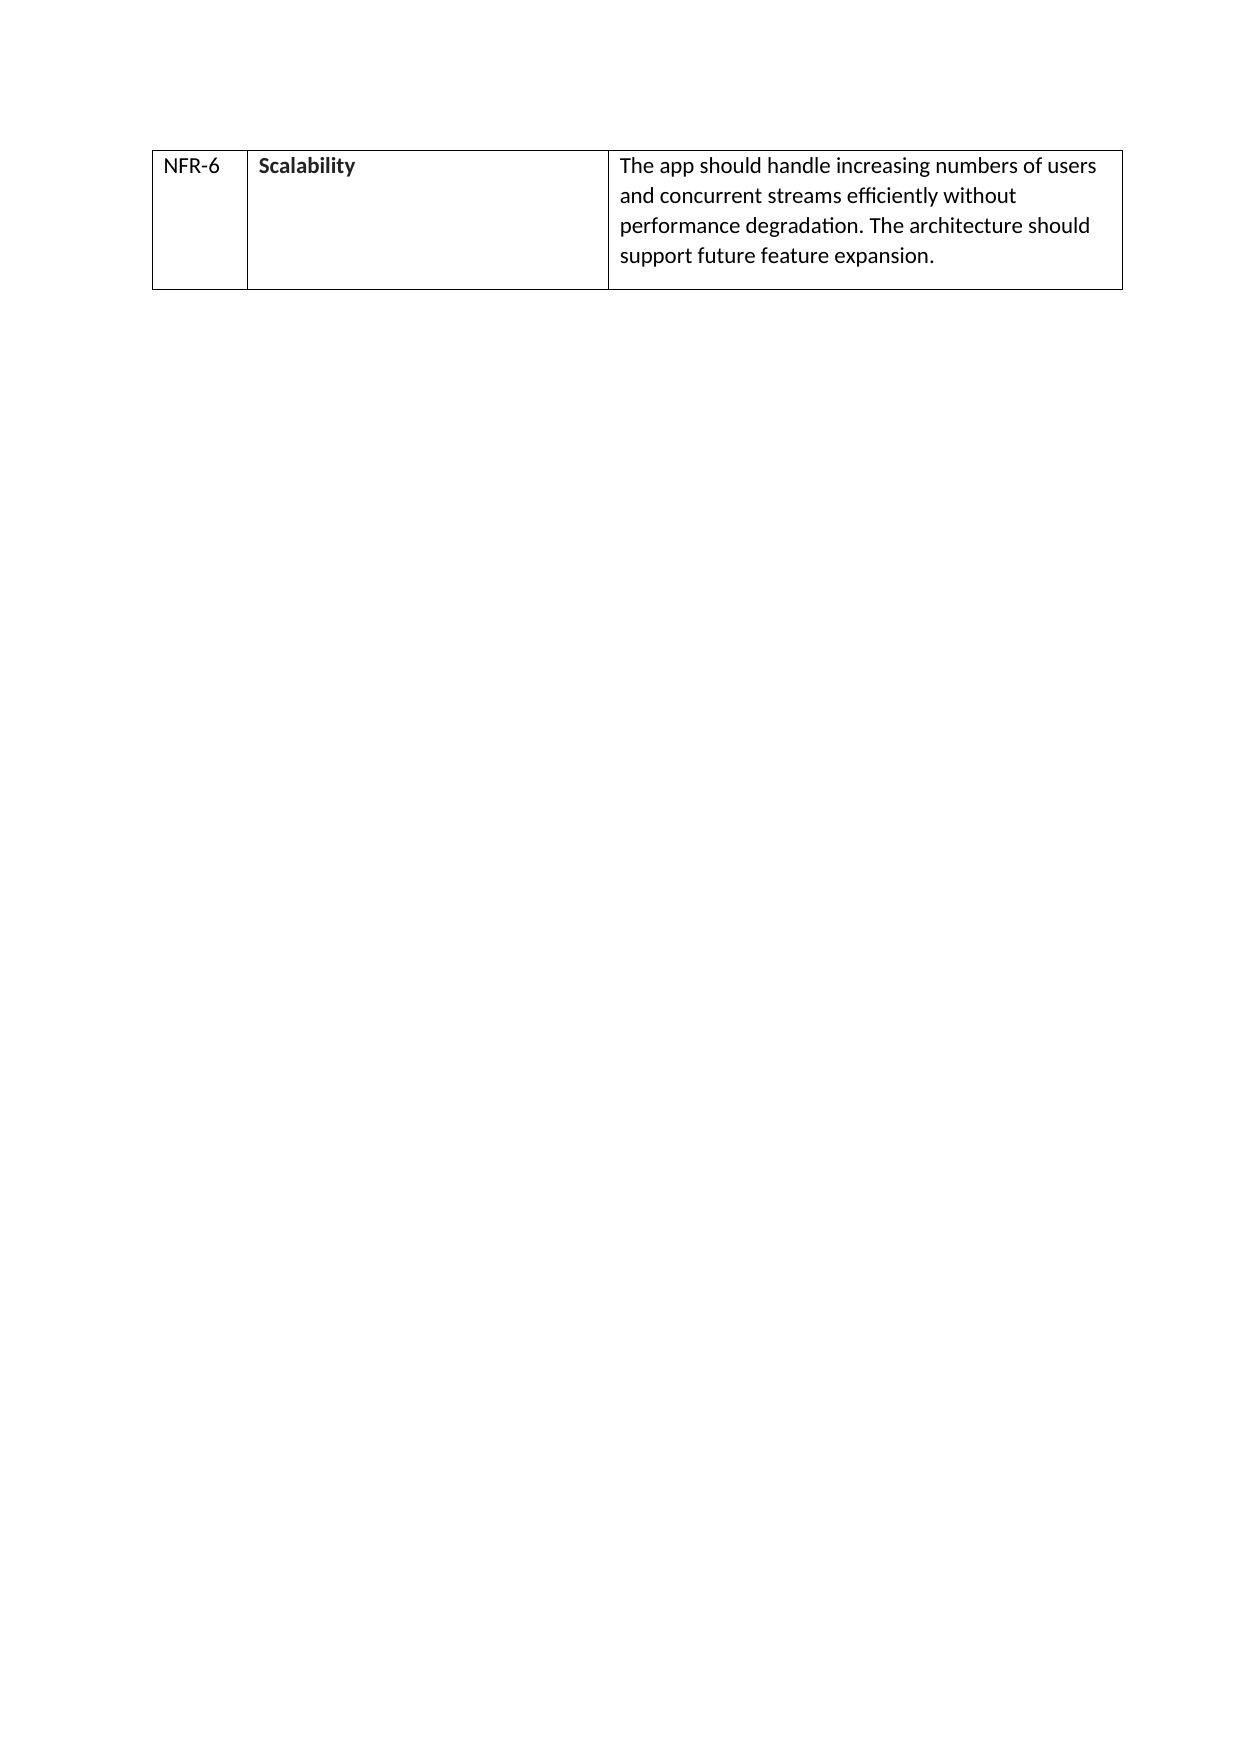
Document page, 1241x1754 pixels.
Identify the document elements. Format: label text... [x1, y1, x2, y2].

table_cell NFR-6 [153, 151, 247, 288]
table_cell Scalability [248, 151, 608, 288]
table_cell The app should handle increasing numbers of users and concurrent streams efficiently without performance degradation. The architecture should support future feature expansion. [609, 151, 1122, 288]
